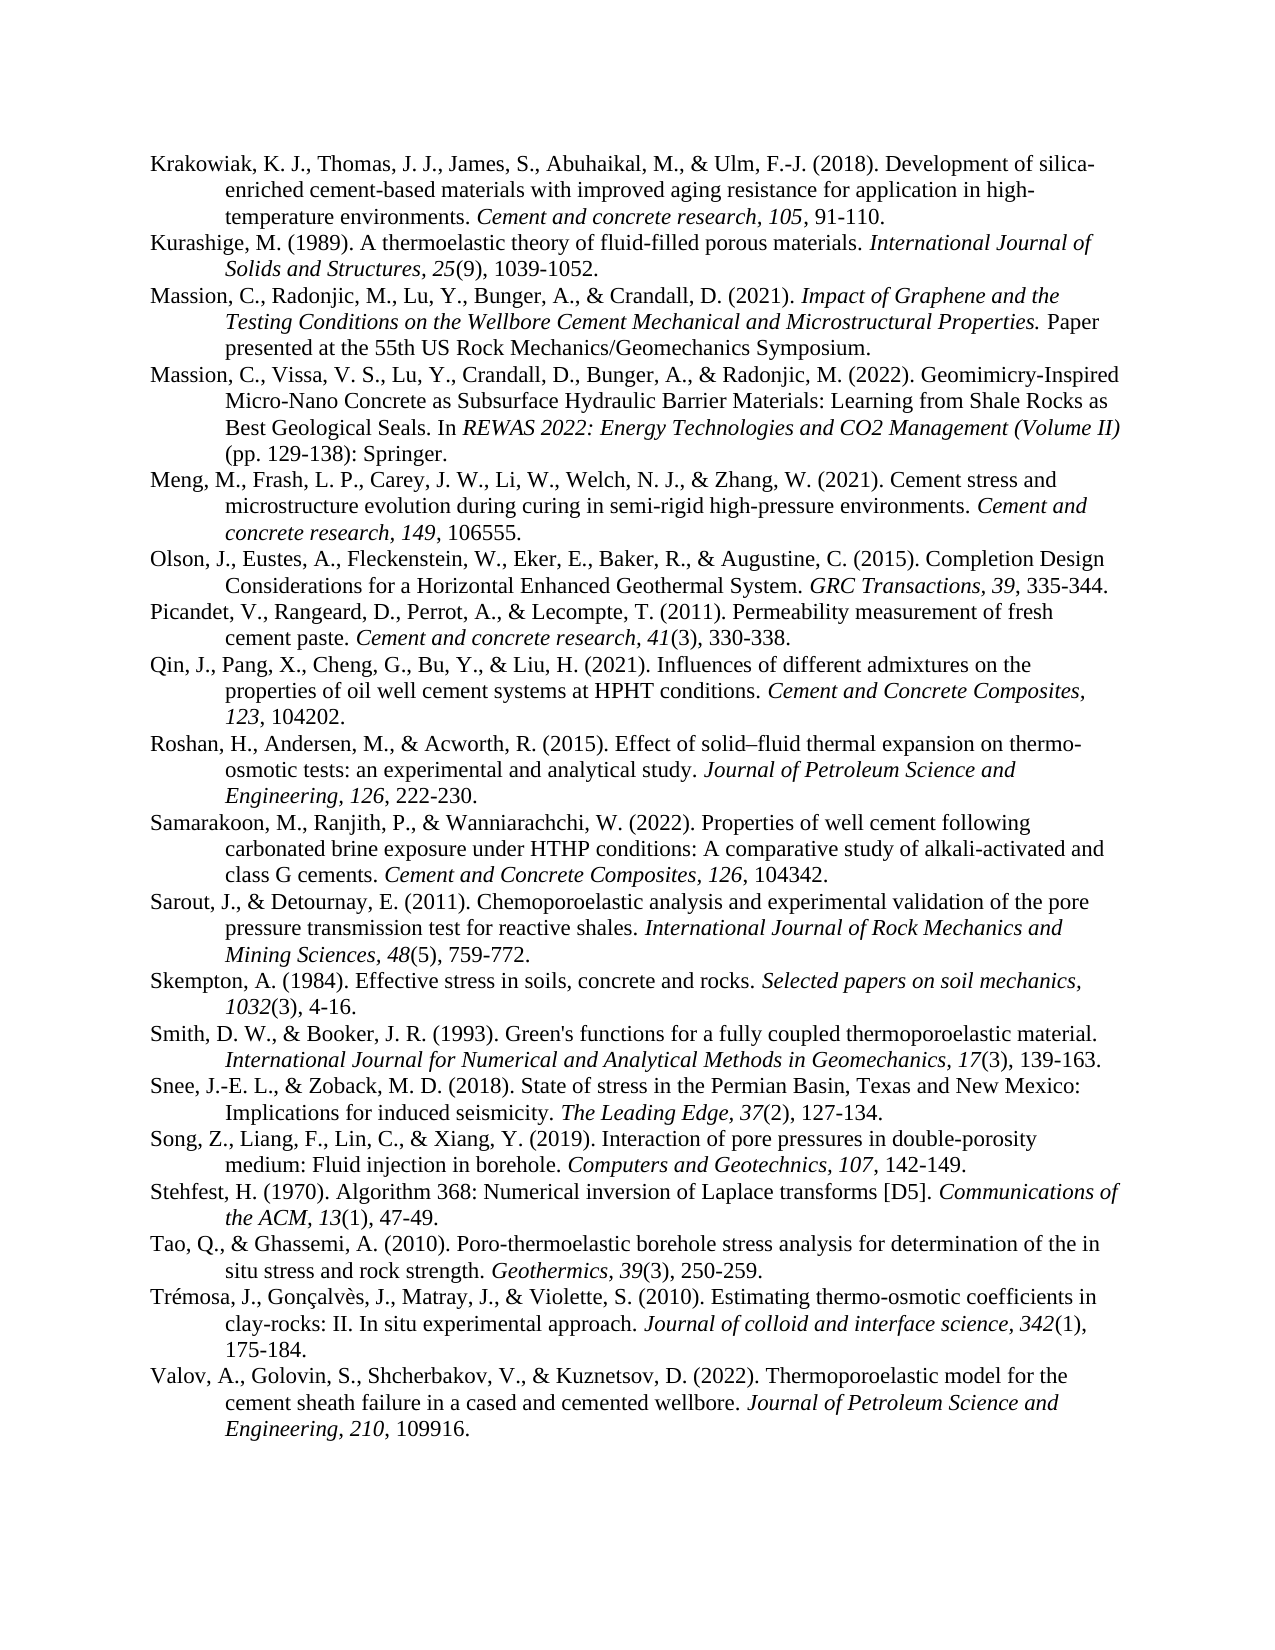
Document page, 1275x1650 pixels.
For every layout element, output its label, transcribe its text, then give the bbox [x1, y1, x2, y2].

text Snee, J.-E. L., & Zoback, M. D. (2018). State of stress in the Permian Basin, Texas and New Mexico: Implications for induced seismicity. The Leading Edge, 37(2), 127-134. [150, 1072, 1125, 1125]
text Smith, D. W., & Booker, J. R. (1993). Green's functions for a fully coupled thermoporoelastic material. International Journal for Numerical and Analytical Methods in Geomechanics, 17(3), 139-163. [150, 1020, 1125, 1072]
text Samarakoon, M., Ranjith, P., & Wanniarachchi, W. (2022). Properties of well cement following carbonated brine exposure under HTHP conditions: A comparative study of alkali-activated and class G cements. Cement and Concrete Composites, 126, 104342. [150, 809, 1125, 888]
text Song, Z., Liang, F., Lin, C., & Xiang, Y. (2019). Interaction of pore pressures in double-porosity medium: Fluid injection in borehole. Computers and Geotechnics, 107, 142-149. [150, 1125, 1125, 1178]
text Olson, J., Eustes, A., Fleckenstein, W., Eker, E., Baker, R., & Augustine, C. (2015). Completion Design Considerations for a Horizontal Enhanced Geothermal System. GRC Transactions, 39, 335-344. [150, 545, 1125, 598]
text Stehfest, H. (1970). Algorithm 368: Numerical inversion of Laplace transforms [D5]. Communications of the ACM, 13(1), 47-49. [150, 1178, 1125, 1231]
text Skempton, A. (1984). Effective stress in soils, concrete and rocks. Selected papers on soil mechanics, 1032(3), 4-16. [150, 967, 1125, 1020]
text Kurashige, M. (1989). A thermoelastic theory of fluid-filled porous materials. International Journal of Solids and Structures, 25(9), 1039-1052. [150, 229, 1125, 282]
text Sarout, J., & Detournay, E. (2011). Chemoporoelastic analysis and experimental validation of the pore pressure transmission test for reactive shales. International Journal of Rock Mechanics and Mining Sciences, 48(5), 759-772. [150, 888, 1125, 967]
text Roshan, H., Andersen, M., & Acworth, R. (2015). Effect of solid–fluid thermal expansion on thermo-osmotic tests: an experimental and analytical study. Journal of Petroleum Science and Engineering, 126, 222-230. [150, 730, 1125, 809]
text Trémosa, J., Gonçalvès, J., Matray, J., & Violette, S. (2010). Estimating thermo-osmotic coefficients in clay-rocks: II. In situ experimental approach. Journal of colloid and interface science, 342(1), 175-184. [150, 1283, 1125, 1362]
text Tao, Q., & Ghassemi, A. (2010). Poro-thermoelastic borehole stress analysis for determination of the in situ stress and rock strength. Geothermics, 39(3), 250-259. [150, 1231, 1125, 1283]
text Picandet, V., Rangeard, D., Perrot, A., & Lecompte, T. (2011). Permeability measurement of fresh cement paste. Cement and concrete research, 41(3), 330-338. [150, 598, 1125, 651]
text Massion, C., Vissa, V. S., Lu, Y., Crandall, D., Bunger, A., & Radonjic, M. (2022). Geomimicry-Inspired Micro-Nano Concrete as Subsurface Hydraulic Barrier Materials: Learning from Shale Rocks as Best Geological Seals. In REWAS 2022: Energy Technologies and CO2 Management (Volume II) (pp. 129-138): Springer. [150, 361, 1125, 466]
text Massion, C., Radonjic, M., Lu, Y., Bunger, A., & Crandall, D. (2021). Impact of Graphene and the Testing Conditions on the Wellbore Cement Mechanical and Microstructural Properties. Paper presented at the 55th US Rock Mechanics/Geomechanics Symposium. [150, 282, 1125, 361]
text Meng, M., Frash, L. P., Carey, J. W., Li, W., Welch, N. J., & Zhang, W. (2021). Cement stress and microstructure evolution during curing in semi-rigid high-pressure environments. Cement and concrete research, 149, 106555. [150, 466, 1125, 545]
text Qin, J., Pang, X., Cheng, G., Bu, Y., & Liu, H. (2021). Influences of different admixtures on the properties of oil well cement systems at HPHT conditions. Cement and Concrete Composites, 123, 104202. [150, 651, 1125, 730]
text Krakowiak, K. J., Thomas, J. J., James, S., Abuhaikal, M., & Ulm, F.-J. (2018). Development of silica-enriched cement-based materials with improved aging resistance for application in high-temperature environments. Cement and concrete research, 105, 91-110. [150, 150, 1125, 229]
text Valov, A., Golovin, S., Shcherbakov, V., & Kuznetsov, D. (2022). Thermoporoelastic model for the cement sheath failure in a cased and cemented wellbore. Journal of Petroleum Science and Engineering, 210, 109916. [150, 1362, 1125, 1441]
